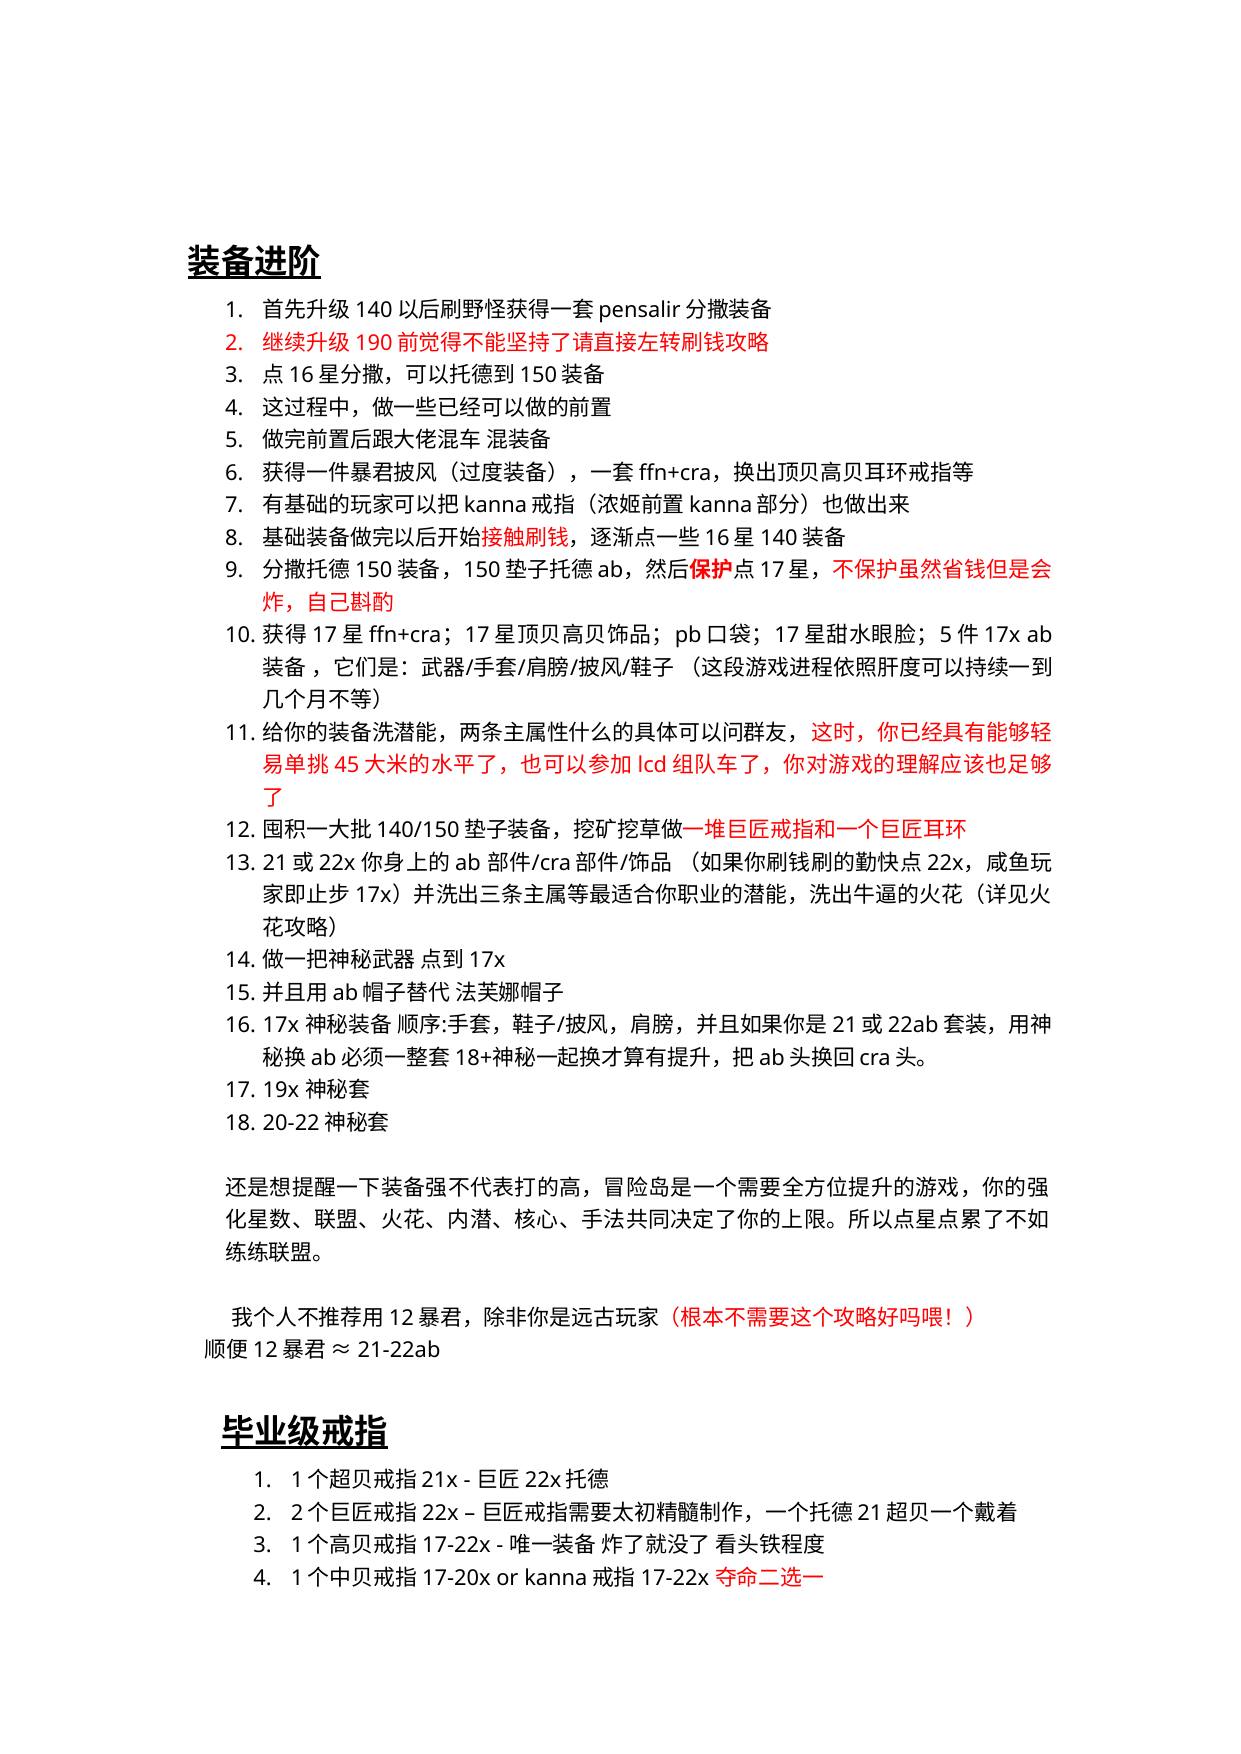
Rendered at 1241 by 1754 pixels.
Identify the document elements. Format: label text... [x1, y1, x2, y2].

text 毕业级戒指 [187, 1397, 1053, 1462]
list 有基础的玩家可以把kanna戒指（浓姬前置kanna部分）也做出来 [225, 487, 1053, 519]
list 1个超贝戒指21x - 巨匠22x托德 [253, 1462, 1053, 1494]
list 并且用ab帽子替代 法芙娜帽子 [225, 974, 1053, 1007]
list 分撒托德150装备，150垫子托德ab，然后保护点17星，不保护虽然省钱但是会炸，自己斟酌 [225, 552, 1053, 617]
list 还是想提醒一下装备强不代表打的高，冒险岛是一个需要全方位提升的游戏，你的强化星数、联盟、火花、内潜、核心、手法共同决定了你的上限。所以点星点累了不如练练联盟。 [225, 1169, 1053, 1267]
text 装备进阶 [187, 227, 1053, 292]
list 1个中贝戒指 17-20x or kanna戒指 17-22x 夺命二选一 [253, 1559, 1053, 1592]
list 给你的装备洗潜能，两条主属性什么的具体可以问群友，这时，你已经具有能够轻易单挑45大米的水平了，也可以参加lcd组队车了，你对游戏的理解应该也足够了 [225, 714, 1053, 812]
list 这过程中，做一些已经可以做的前置 [225, 389, 1053, 422]
list 19x 神秘套 [225, 1072, 1053, 1104]
list 21或22x 你身上的ab 部件/cra部件/饰品 （如果你刷钱刷的勤快点22x，咸鱼玩家即止步17x）并洗出三条主属等最适合你职业的潜能，洗出牛逼的火花（详见火花攻略） [225, 844, 1053, 942]
list 1个高贝戒指 17-22x - 唯一装备 炸了就没了 看头铁程度 [253, 1527, 1053, 1559]
list 获得一件暴君披风（过度装备），一套ffn+cra，换出顶贝高贝耳环戒指等 [225, 454, 1053, 487]
list 获得17星ffn+cra；17星顶贝高贝饰品；pb口袋；17星甜水眼脸；5件17x ab装备 ，它们是：武器/手套/肩膀/披风/鞋子 （这段游戏进程依照肝度可以持续一到几个月不等） [225, 617, 1053, 714]
list 做一把神秘武器 点到17x [225, 942, 1053, 974]
list 做完前置后跟大佬混车 混装备 [225, 422, 1053, 454]
list 基础装备做完以后开始接触刷钱，逐渐点一些16星140装备 [225, 519, 1053, 552]
list 20-22神秘套 [225, 1104, 1053, 1137]
list 囤积一大批140/150垫子装备，挖矿挖草做一堆巨匠戒指和一个巨匠耳环 [225, 812, 1053, 844]
list 2个巨匠戒指 22x – 巨匠戒指需要太初精髓制作，一个托德21超贝一个戴着 [253, 1494, 1053, 1527]
text 顺便12暴君 ≈ 21-22ab [187, 1332, 1053, 1364]
list 17x 神秘装备 顺序:手套，鞋子/披风，肩膀，并且如果你是21或22ab套装，用神秘换ab必须一整套18+神秘一起换才算有提升，把ab头换回cra头。 [225, 1007, 1053, 1072]
text 我个人不推荐用12暴君，除非你是远古玩家（根本不需要这个攻略好吗喂！） [187, 1299, 1053, 1332]
list 继续升级 190前觉得不能坚持了请直接左转刷钱攻略 [225, 324, 1053, 357]
list 首先升级 140以后刷野怪获得一套pensalir分撒装备 [225, 292, 1053, 324]
list 点16星分撒，可以托德到150装备 [225, 357, 1053, 389]
